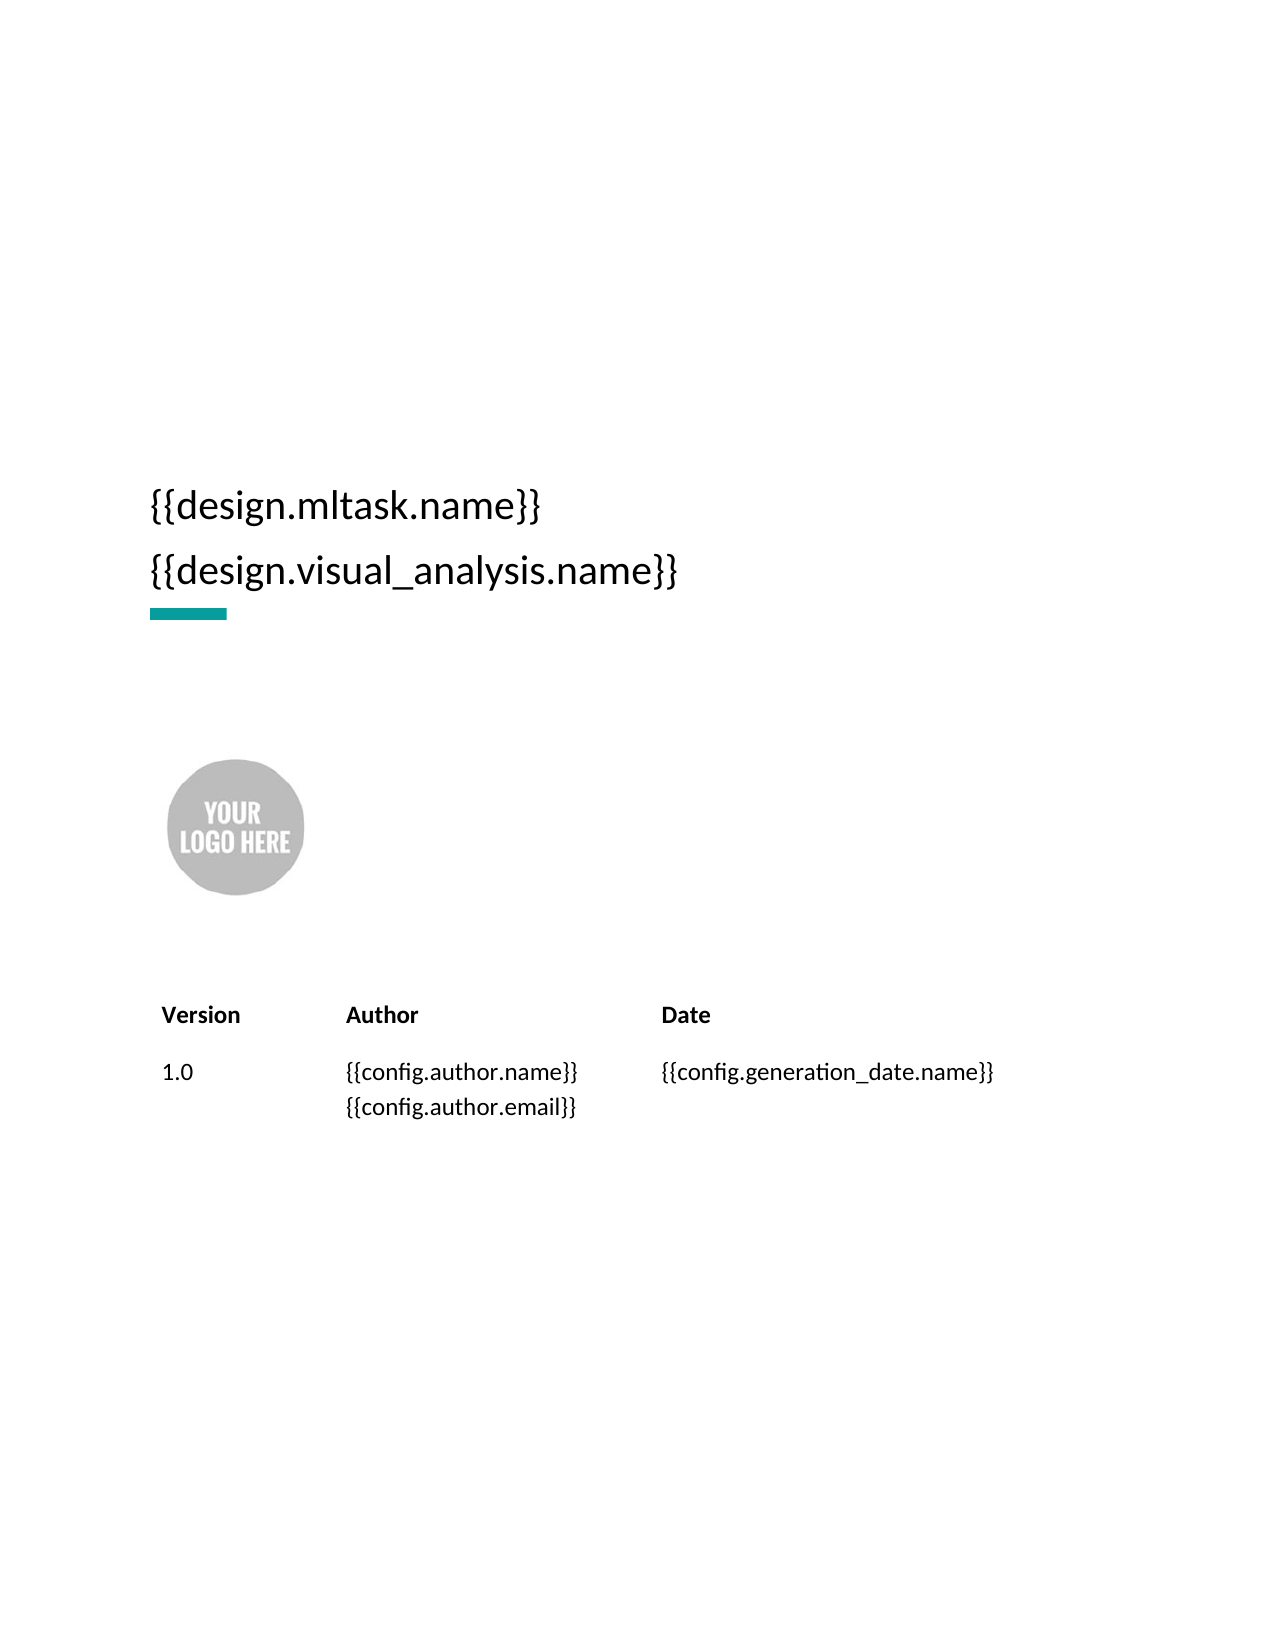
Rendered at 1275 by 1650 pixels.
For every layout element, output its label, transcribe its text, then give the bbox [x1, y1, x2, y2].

picture [150, 608, 227, 620]
table_cell {{config.generation_date.name}} [652, 1046, 1089, 1137]
table_header Version [152, 988, 334, 1044]
title {{design.visual_analysis.name}} [150, 544, 1125, 595]
title {{design.mltask.name}} [150, 479, 1125, 530]
table_cell 1.0 [152, 1046, 334, 1137]
table_header Date [652, 988, 1089, 1044]
table_header Author [336, 988, 650, 1044]
table_cell {{config.author.name}} {{config.author.email}} [336, 1046, 650, 1137]
picture [150, 725, 322, 912]
